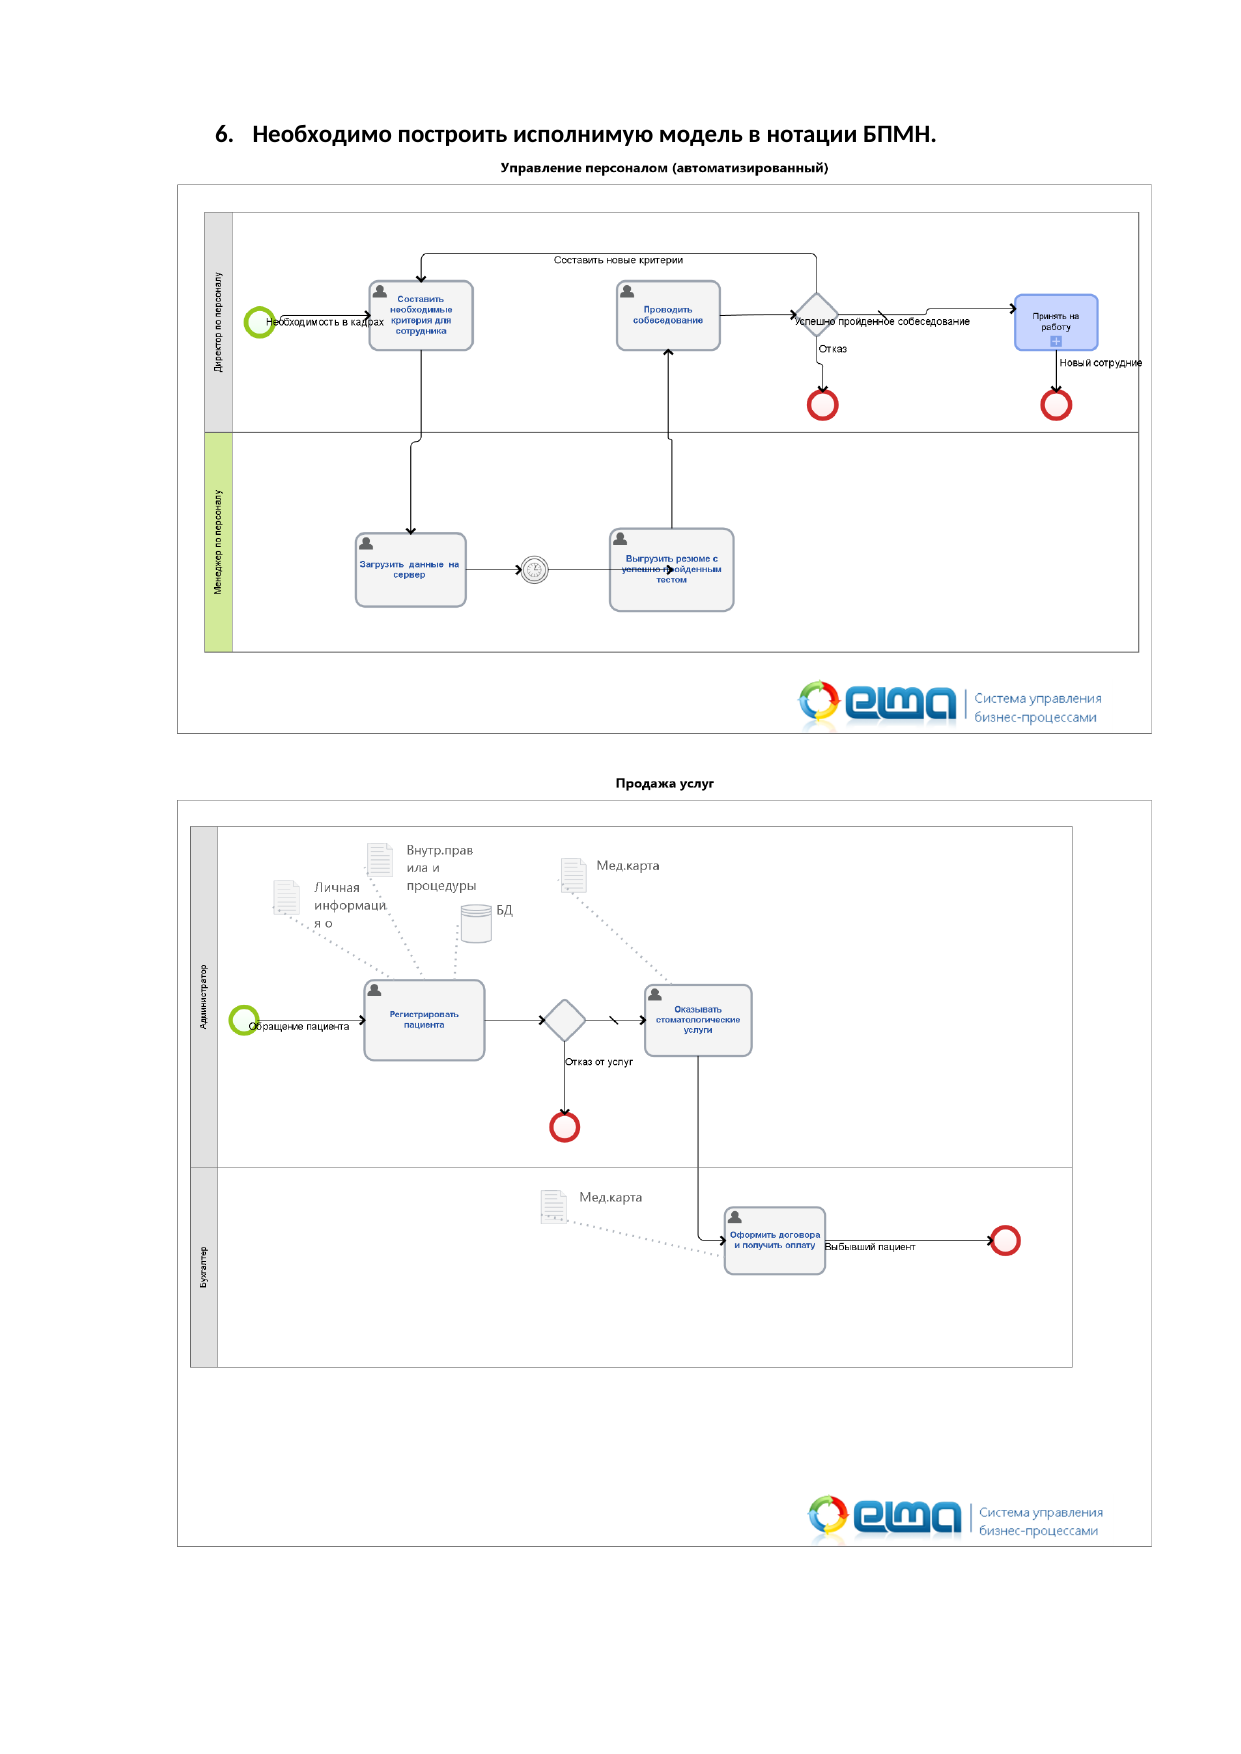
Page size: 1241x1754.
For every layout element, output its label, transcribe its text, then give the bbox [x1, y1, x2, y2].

list Необходимо построить исполнимую модель в нотации БПМН. [215, 118, 1152, 148]
picture [177, 764, 1152, 1547]
picture [177, 148, 1152, 734]
